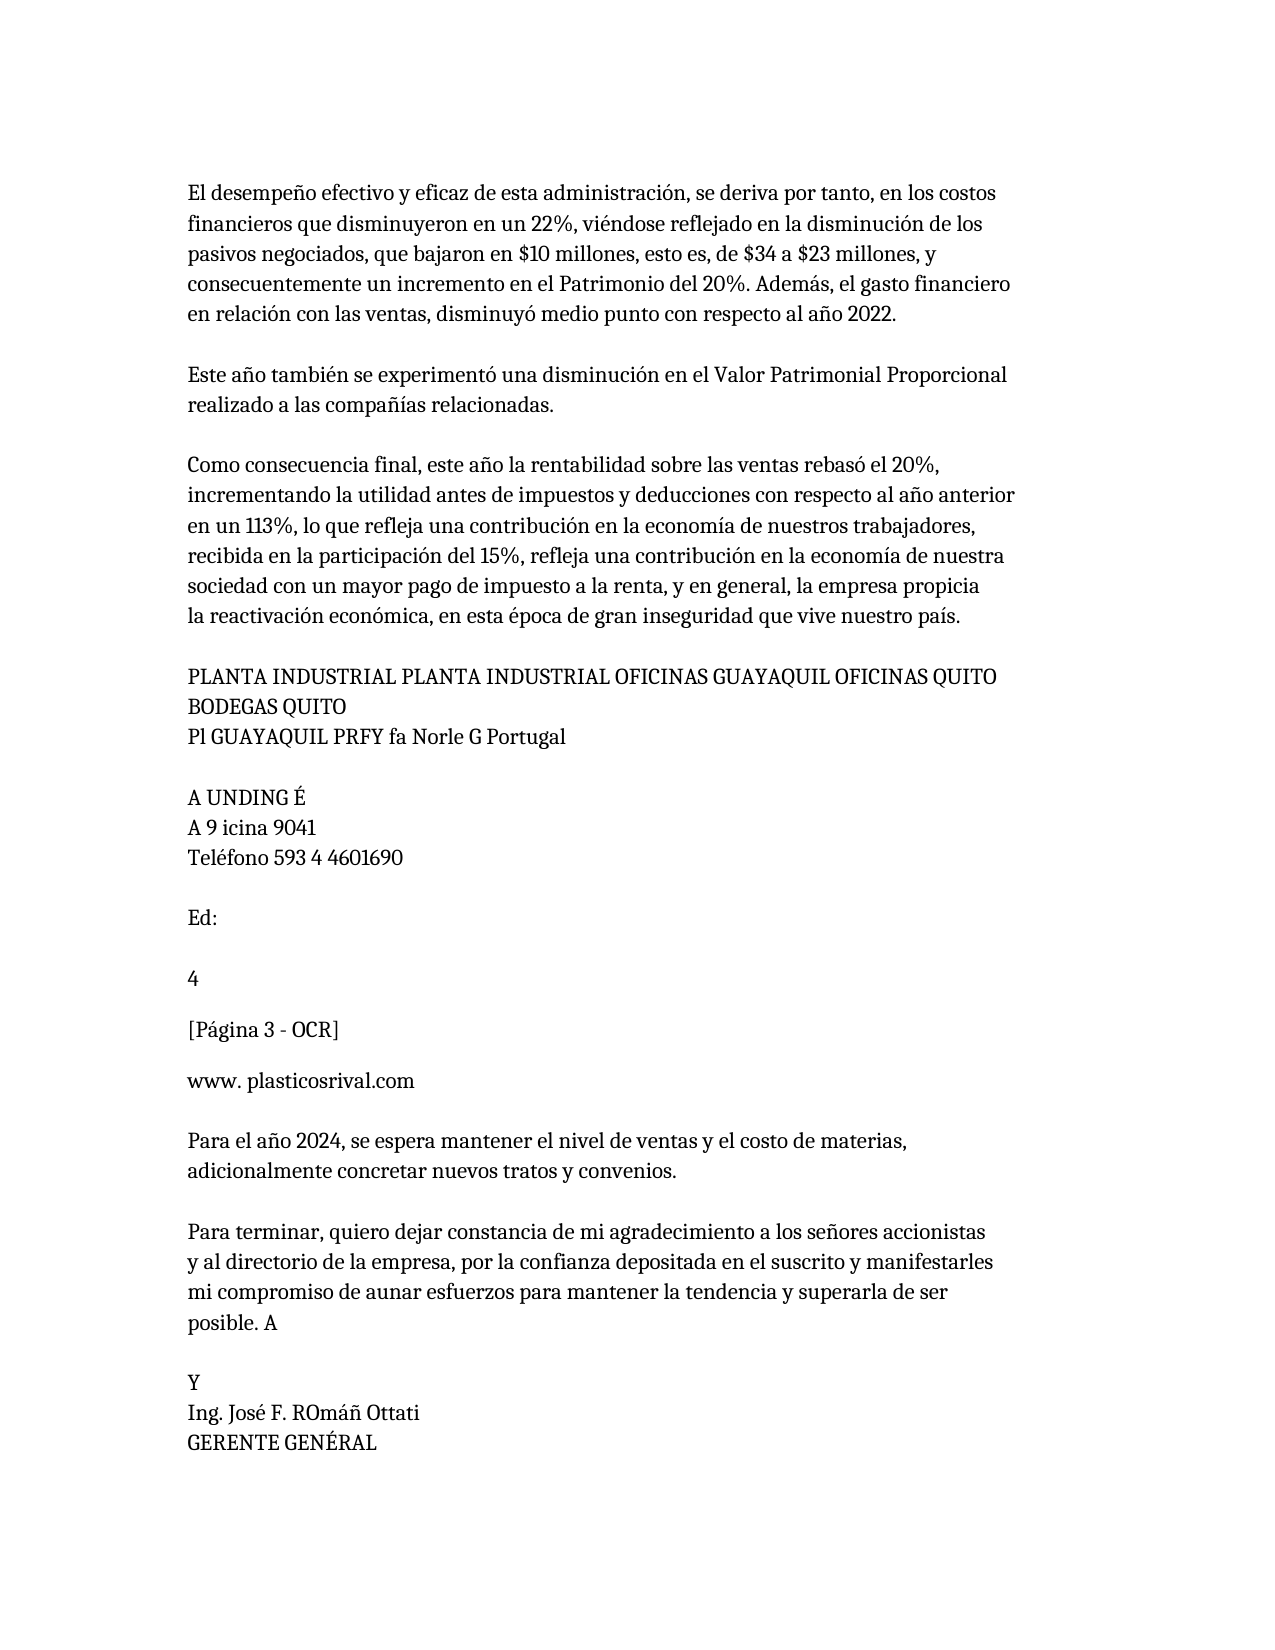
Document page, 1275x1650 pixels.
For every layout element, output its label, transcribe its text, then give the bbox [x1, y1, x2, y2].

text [187, 1068, 1087, 1487]
text [Página 3 - OCR] [187, 1017, 1087, 1043]
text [187, 150, 1087, 992]
